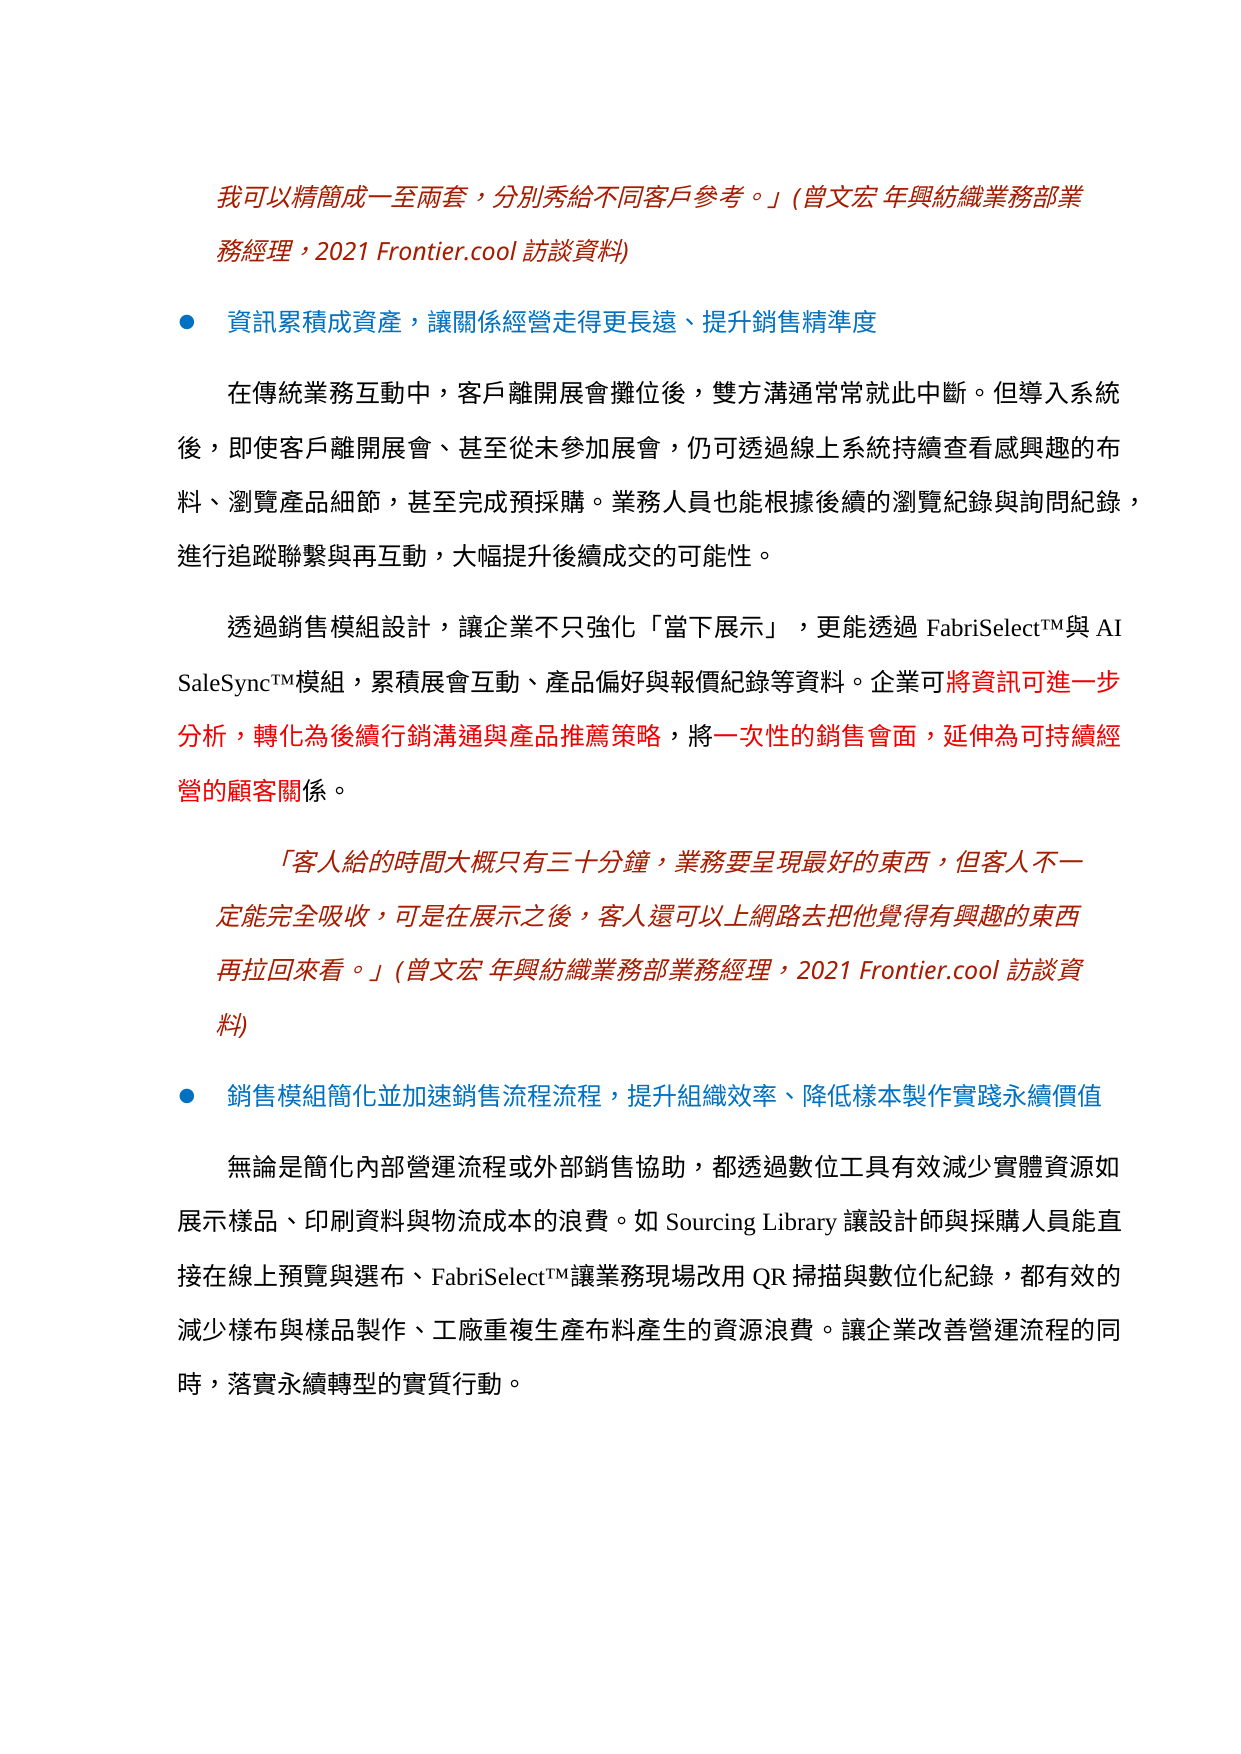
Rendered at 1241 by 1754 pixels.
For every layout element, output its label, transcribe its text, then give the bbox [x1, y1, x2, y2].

text 無論是簡化內部營運流程或外部銷售協助，都透過數位工具有效減少實體資源如展示樣品、印刷資料與物流成本的浪費。如Sourcing Library讓設計師與採購人員能直接在線上預覽與選布、FabriSelect™讓業務現場改用QR掃描與數位化紀錄，都有效的減少樣布與樣品製作、工廠重複生產布料產生的資源浪費。讓企業改善營運流程的同時，落實永續轉型的實質行動。 [177, 1147, 1122, 1401]
text 在傳統業務互動中，客戶離開展會攤位後，雙方溝通常常就此中斷。但導入系統後，即使客戶離開展會、甚至從未參加展會，仍可透過線上系統持續查看感興趣的布料、瀏覽產品細節，甚至完成預採購。業務人員也能根據後續的瀏覽紀錄與詢問紀錄，進行追蹤聯繫與再互動，大幅提升後續成交的可能性。 [177, 374, 1122, 573]
text 資訊累積成資產，讓關係經營走得更長遠、提升銷售精準度 [177, 303, 1122, 339]
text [215, 177, 1084, 268]
text 「客人給的時間大概只有三十分鐘，業務要呈現最好的東西，但客人不一定能完全吸收，可是在展示之後，客人還可以上網路去把他覺得有興趣的東西再拉回來看。」(曾文宏 年興紡織業務部業務經理，2021 Frontier.cool訪談資料) [215, 842, 1084, 1041]
text 銷售模組簡化並加速銷售流程流程，提升組織效率、降低樣本製作實踐永續價值 [177, 1076, 1122, 1112]
text 透過銷售模組設計，讓企業不只強化「當下展示」，更能透過FabriSelect™與AI SaleSync™模組，累積展會互動、產品偏好與報價紀錄等資料。企業可將資訊可進一步分析，轉化為後續行銷溝通與產品推薦策略，將一次性的銷售會面，延伸為可持續經營的顧客關係。 [177, 608, 1122, 807]
